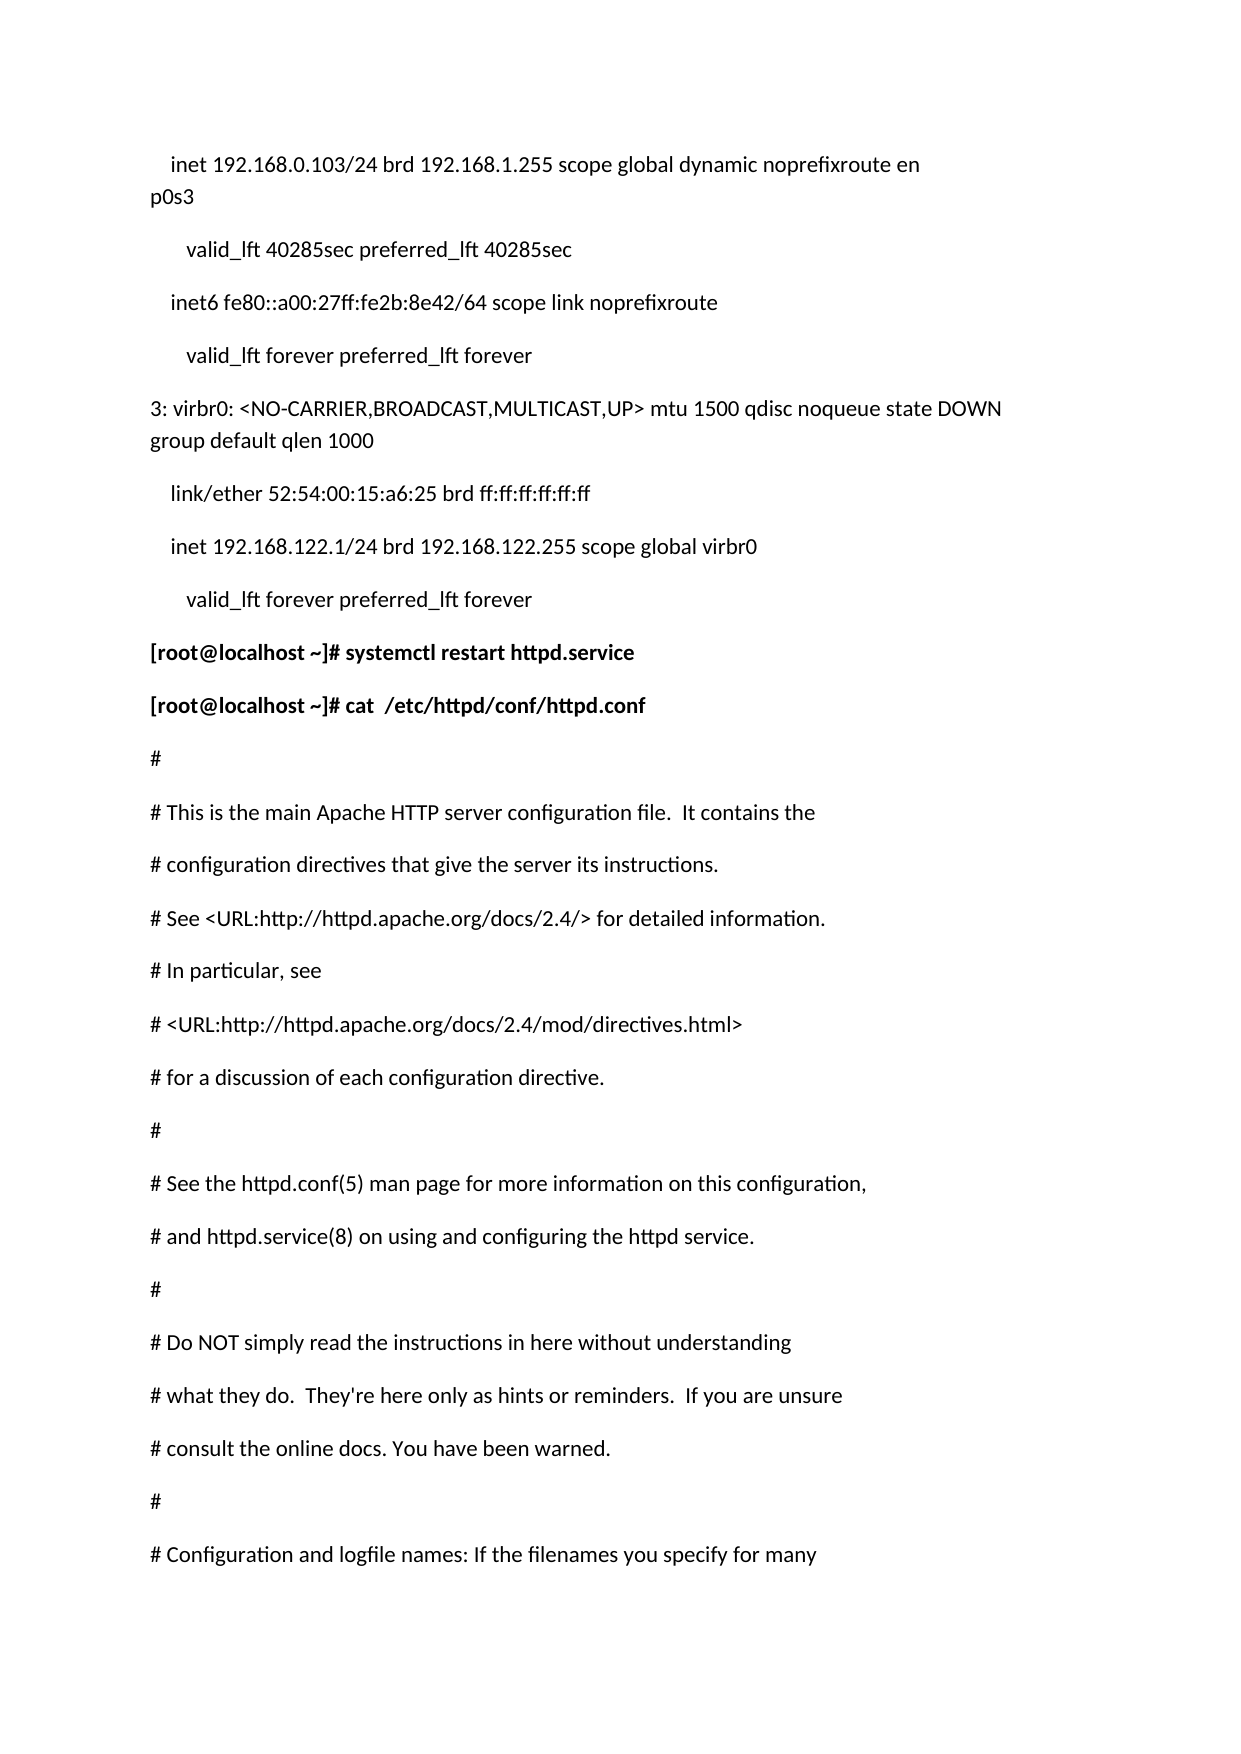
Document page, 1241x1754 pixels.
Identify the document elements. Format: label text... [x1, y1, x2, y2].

text # In particular, see [150, 957, 1090, 985]
text valid_lft forever preferred_lft forever [150, 341, 1090, 369]
text 3: virbr0: <NO-CARRIER,BROADCAST,MULTICAST,UP> mtu 1500 qdisc noqueue state DOWN group default qlen 1000 [150, 394, 1090, 454]
text inet6 fe80::a00:27ff:fe2b:8e42/64 scope link noprefixroute [150, 288, 1090, 316]
text # Do NOT simply read the instructions in here without understanding [150, 1328, 1090, 1356]
text # [150, 744, 1090, 773]
text # [150, 1275, 1090, 1303]
text # [150, 1487, 1090, 1515]
text # what they do. They're here only as hints or reminders. If you are unsure [150, 1381, 1090, 1409]
text valid_lft forever preferred_lft forever [150, 586, 1090, 613]
text # configuration directives that give the server its instructions. [150, 851, 1090, 879]
text # [150, 1116, 1090, 1144]
text # See <URL:http://httpd.apache.org/docs/2.4/> for detailed information. [150, 904, 1090, 932]
text inet 192.168.122.1/24 brd 192.168.122.255 scope global virbr0 [150, 532, 1090, 561]
text # Configuration and logfile names: If the filenames you specify for many [150, 1540, 1090, 1568]
text # <URL:http://httpd.apache.org/docs/2.4/mod/directives.html> [150, 1010, 1090, 1038]
text inet 192.168.0.103/24 brd 192.168.1.255 scope global dynamic noprefixroute en p0s3 [150, 150, 1090, 210]
text # See the httpd.conf(5) man page for more information on this configuration, [150, 1169, 1090, 1197]
text [root@localhost ~]# cat /etc/httpd/conf/httpd.conf [150, 692, 1090, 719]
text # for a discussion of each configuration directive. [150, 1063, 1090, 1091]
text valid_lft 40285sec preferred_lft 40285sec [150, 235, 1090, 263]
text # consult the online docs. You have been warned. [150, 1434, 1090, 1462]
text [root@localhost ~]# systemctl restart httpd.service [150, 638, 1090, 667]
text link/ether 52:54:00:15:a6:25 brd ff:ff:ff:ff:ff:ff [150, 479, 1090, 507]
text # and httpd.service(8) on using and configuring the httpd service. [150, 1222, 1090, 1250]
text # This is the main Apache HTTP server configuration file. It contains the [150, 798, 1090, 826]
